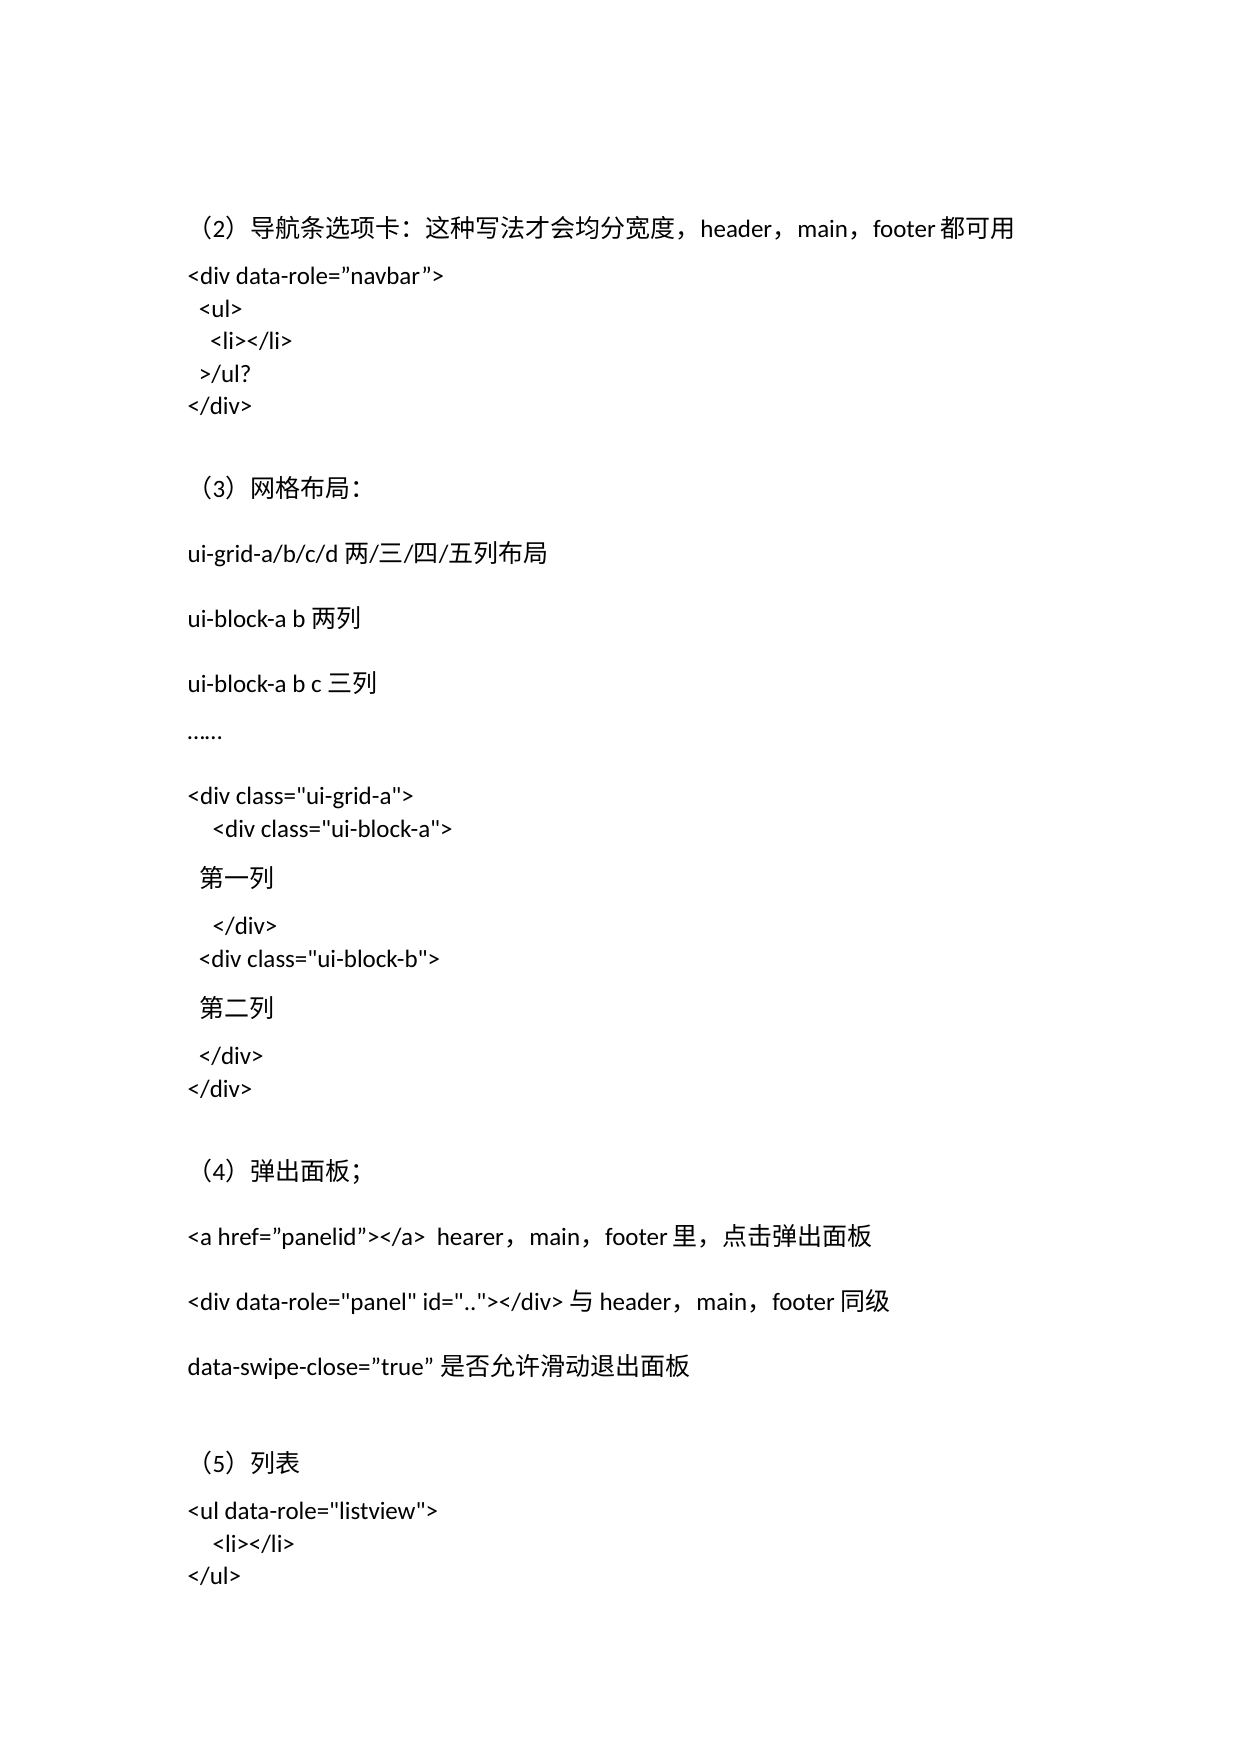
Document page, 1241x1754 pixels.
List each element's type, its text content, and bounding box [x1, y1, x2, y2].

text …… [187, 714, 1053, 747]
text <ul> [187, 292, 1053, 324]
text （2）导航条选项卡：这种写法才会均分宽度，header，main，footer都可用 [187, 194, 1053, 259]
text <ul data-role="listview"> [187, 1494, 1053, 1527]
text >/ul? [187, 357, 1053, 389]
text ui-grid-a/b/c/d 两/三/四/五列布局 [187, 519, 1053, 584]
text </div> [187, 1039, 1053, 1072]
text </div> [187, 1072, 1053, 1104]
text <div class="ui-grid-a"> [187, 779, 1053, 812]
text ui-block-a b c 三列 [187, 649, 1053, 714]
text 第二列 [187, 974, 1053, 1039]
text ui-block-a b 两列 [187, 584, 1053, 649]
text </div> [187, 909, 1053, 942]
text </ul> [187, 1559, 1053, 1592]
text <div class="ui-block-b"> [187, 942, 1053, 974]
text <a href=”panelid”></a> hearer，main，footer里，点击弹出面板 [187, 1202, 1053, 1267]
text （5）列表 [187, 1429, 1053, 1494]
text <div class="ui-block-a"> [187, 812, 1053, 844]
text <li></li> [187, 1527, 1053, 1559]
text <li></li> [187, 324, 1053, 357]
text data-swipe-close=”true” 是否允许滑动退出面板 [187, 1332, 1053, 1397]
text <div data-role="panel" id=".."></div> 与header，main，footer同级 [187, 1267, 1053, 1332]
text （3）网格布局： [187, 454, 1053, 519]
text </div> [187, 389, 1053, 422]
text 第一列 [187, 844, 1053, 909]
text <div data-role=”navbar”> [187, 259, 1053, 292]
text （4）弹出面板； [187, 1137, 1053, 1202]
